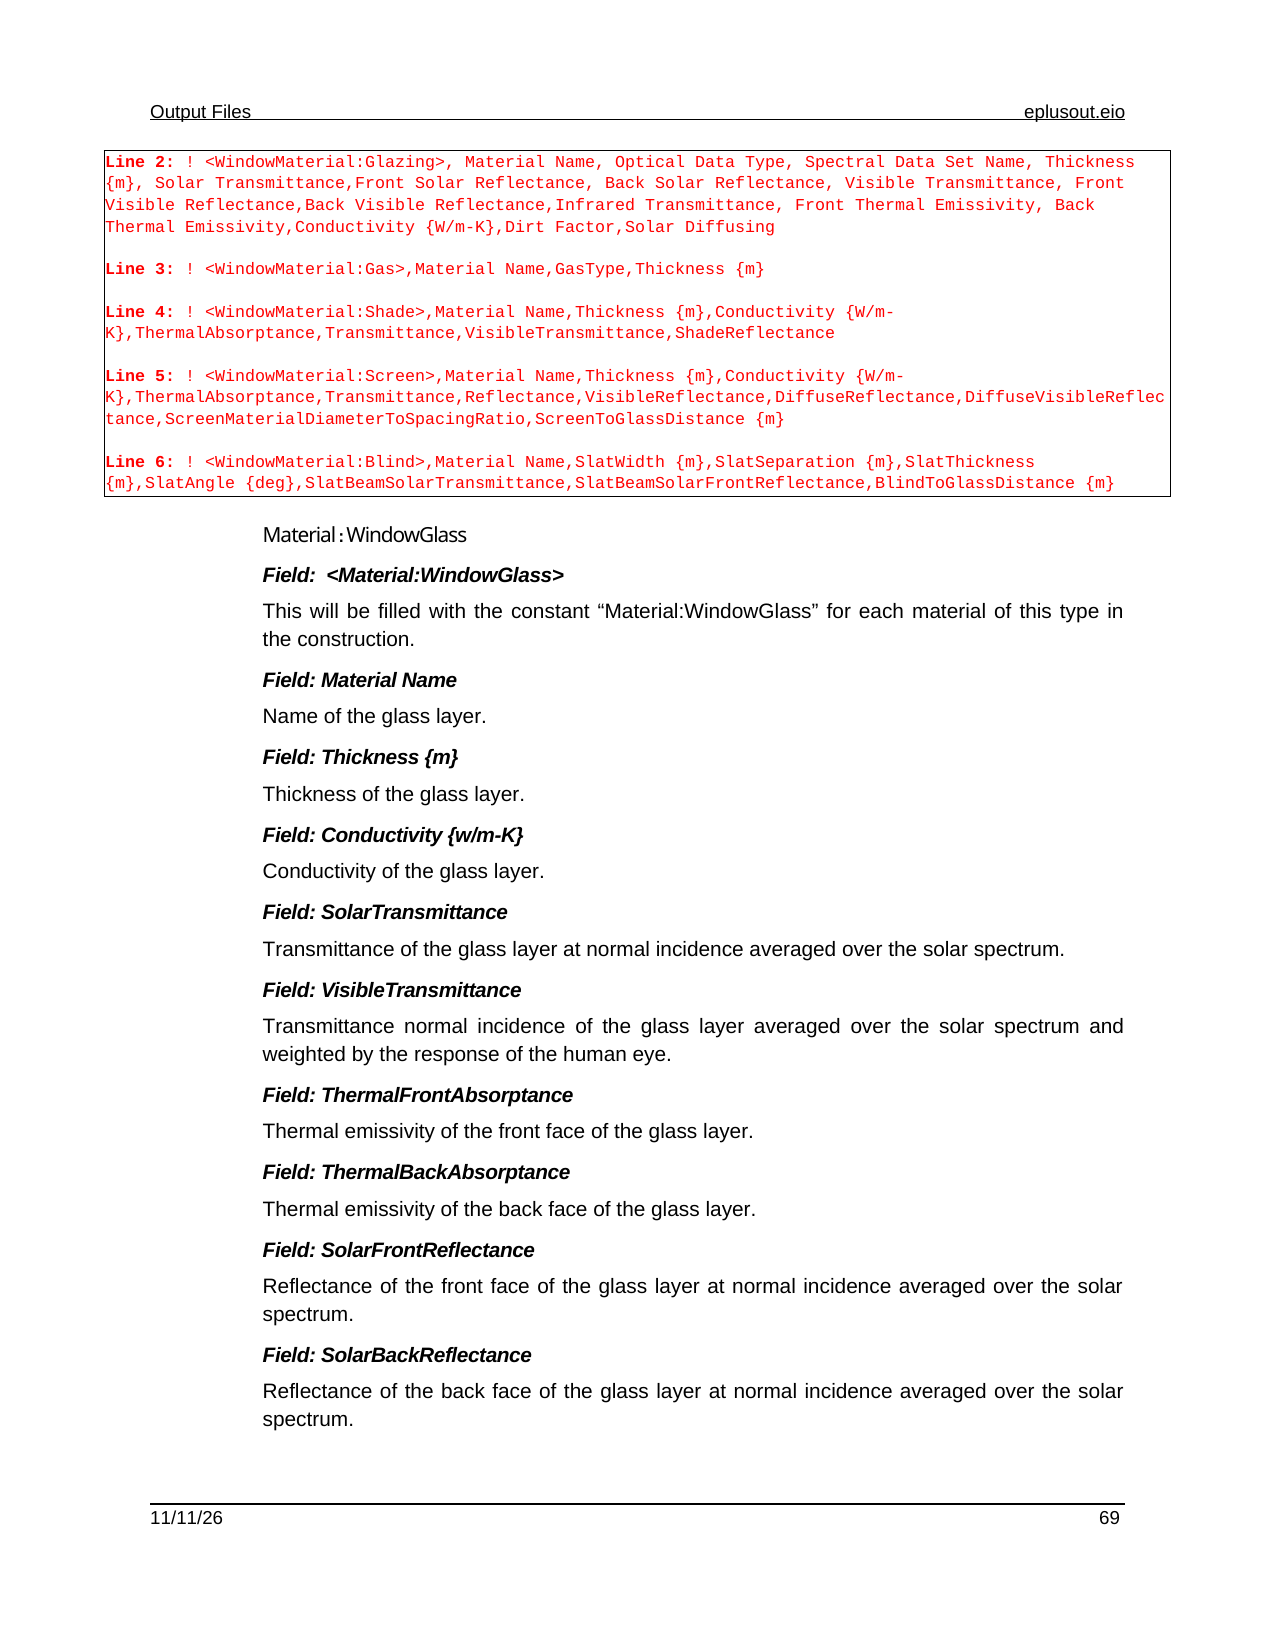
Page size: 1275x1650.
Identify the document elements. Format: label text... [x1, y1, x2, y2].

subtitle Field: ThermalBackAbsorptance [262, 1159, 1125, 1184]
subtitle Field: SolarTransmittance [262, 899, 1125, 924]
text Line 2: ! <WindowMaterial:Glazing>, Material Name, Optical Data Type, Spectral Data Set Name, Thickness {m}, Solar Transmittance,Front Solar Reflectance, Back Solar Reflectance, Visible Transmittance, Front Visible Reflectance,Back Visible Reflectance,Infrared Transmittance, Front Thermal Emissivity, Back Thermal Emissivity,Conductivity {W/m-K},Dirt Factor,Solar Diffusing [105, 151, 1170, 237]
text Line 6: ! <WindowMaterial:Blind>,Material Name,SlatWidth {m},SlatSeparation {m},SlatThickness {m},SlatAngle {deg},SlatBeamSolarTransmittance,SlatBeamSolarFrontReflectance,BlindToGlassDistance {m} [105, 450, 1170, 496]
text Line 5: ! <WindowMaterial:Screen>,Material Name,Thickness {m},Conductivity {W/m-K},ThermalAbsorptance,Transmittance,Reflectance,VisibleReflectance,DiffuseReflectance,DiffuseVisibleReflectance,ScreenMaterialDiameterToSpacingRatio,ScreenToGlassDistance {m} [105, 364, 1170, 429]
text Transmittance of the glass layer at normal incidence averaged over the solar spectrum. [262, 936, 1125, 960]
text Thickness of the glass layer. [262, 781, 1125, 805]
text Reflectance of the back face of the glass layer at normal incidence averaged over the solar spectrum. [262, 1379, 1125, 1430]
text Transmittance normal incidence of the glass layer averaged over the solar spectrum and weighted by the response of the human eye. [262, 1014, 1125, 1065]
subtitle Field: Material Name [262, 666, 1125, 691]
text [262, 1274, 1125, 1325]
text Line 3: ! <WindowMaterial:Gas>,Material Name,GasType,Thickness {m} [105, 257, 1170, 279]
subtitle Field: <Material:WindowGlass> [262, 561, 1125, 586]
text Name of the glass layer. [262, 704, 1125, 728]
text Line 4: ! <WindowMaterial:Shade>,Material Name,Thickness {m},Conductivity {W/m-K},ThermalAbsorptance,Transmittance,VisibleTransmittance,ShadeReflectance [105, 300, 1170, 344]
subtitle Field: Conductivity {w/m-K} [262, 821, 1125, 846]
subtitle Material:WindowGlass [262, 520, 1125, 549]
text Conductivity of the glass layer. [262, 859, 1125, 883]
subtitle Field: VisibleTransmittance [262, 976, 1125, 1001]
subtitle Field: SolarBackReflectance [262, 1341, 1125, 1366]
subtitle Field: Thickness {m} [262, 744, 1125, 769]
text Thermal emissivity of the front face of the glass layer. [262, 1119, 1125, 1143]
text This will be filled with the constant “Material:WindowGlass” for each material of this type in the construction. [262, 599, 1125, 650]
text Thermal emissivity of the back face of the glass layer. [262, 1196, 1125, 1220]
subtitle Field: ThermalFrontAbsorptance [262, 1081, 1125, 1106]
subtitle Field: SolarFrontReflectance [262, 1236, 1125, 1261]
